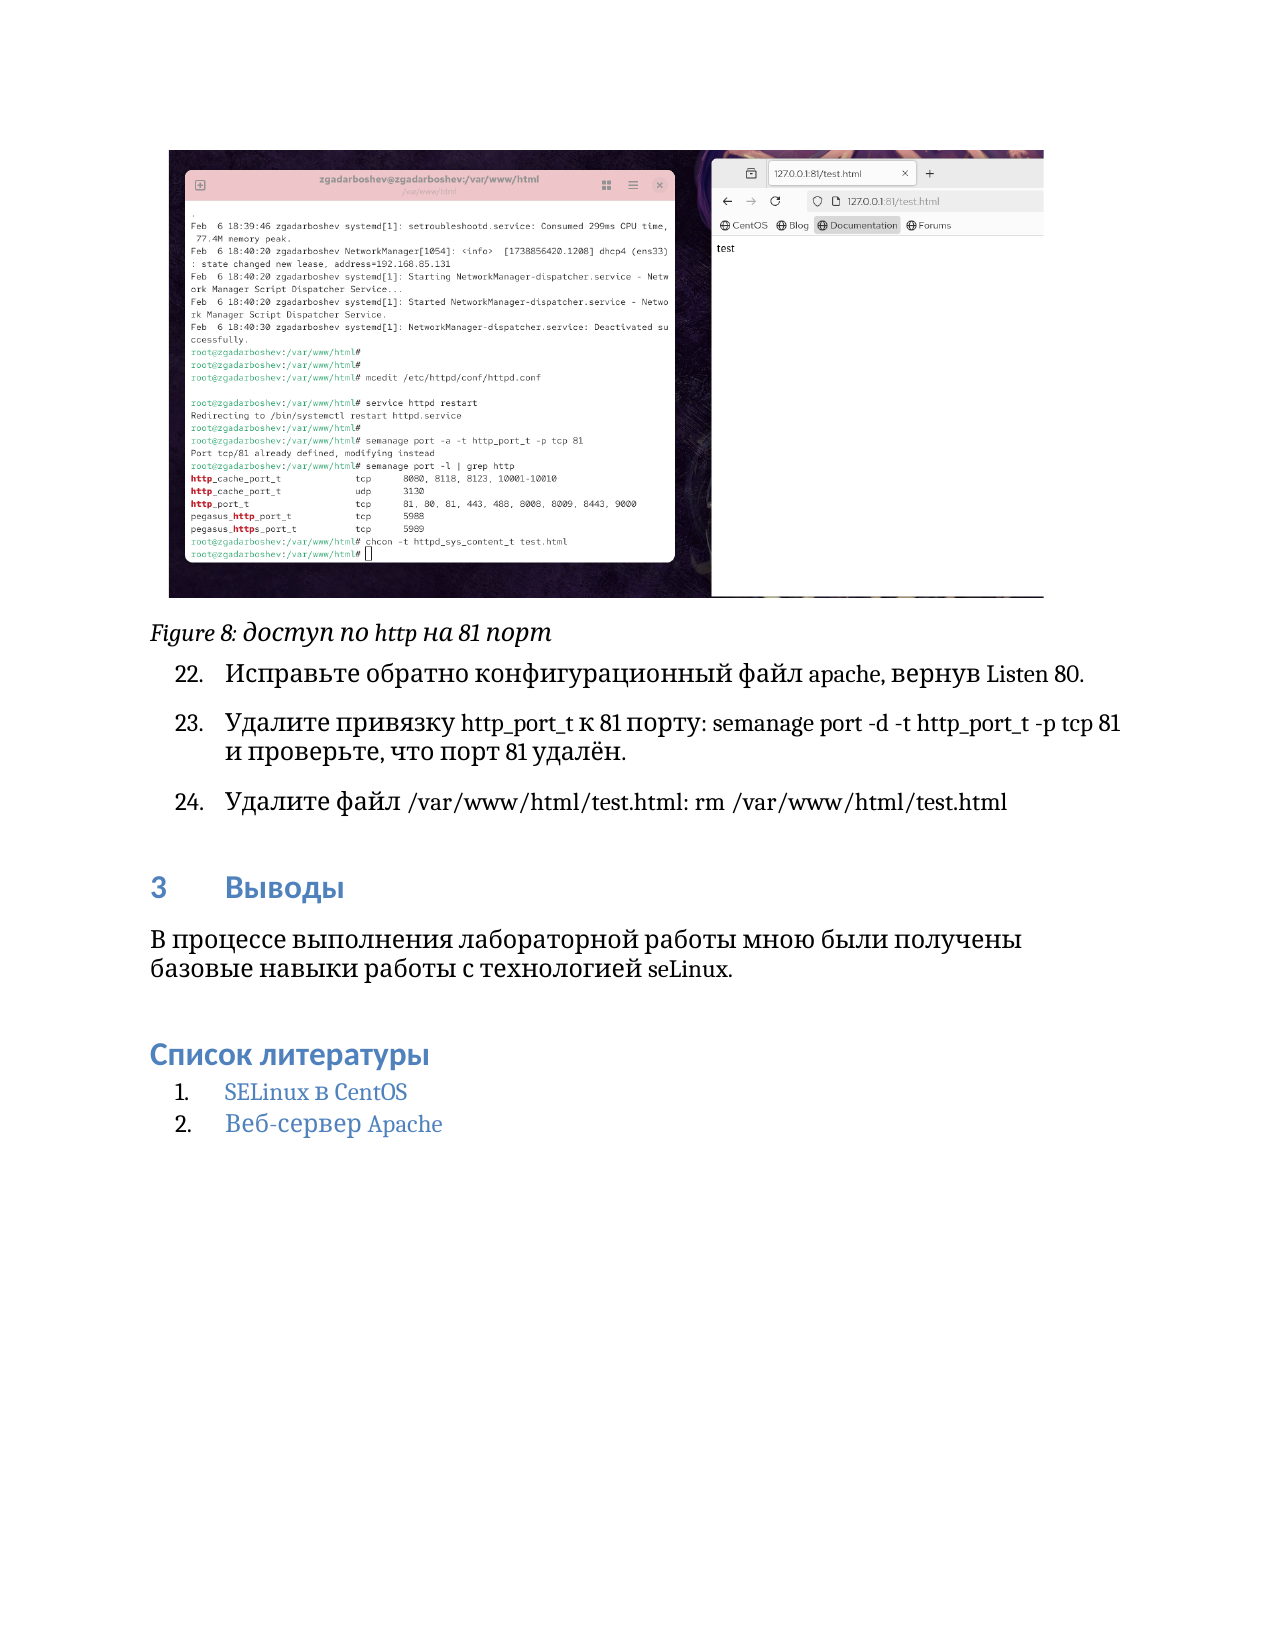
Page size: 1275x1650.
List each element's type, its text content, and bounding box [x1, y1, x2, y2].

picture [168, 150, 1044, 598]
subtitle Список литературы [150, 1033, 1125, 1074]
list Веб-сервер Apache [175, 1110, 1125, 1139]
list Исправьте обратно конфигурационный файл apache, вернув Listen 80. [175, 660, 1125, 688]
subtitle 3 Выводы [150, 866, 1125, 907]
list Удалите привязку http_port_t к 81 порту: semanage port -d -t http_port_t -p tcp 81 и проверьте, что порт 81 удалён. [175, 709, 1125, 767]
text Figure 8: доступ по http на 81 порт [150, 618, 1125, 647]
list SELinux в CentOS [175, 1078, 1125, 1107]
text В процессе выполнения лабораторной работы мною были получены базовые навыки работы с технологией seLinux. [150, 926, 1125, 983]
list Удалите файл /var/www/html/test.html: rm /var/www/html/test.html [175, 788, 1125, 816]
